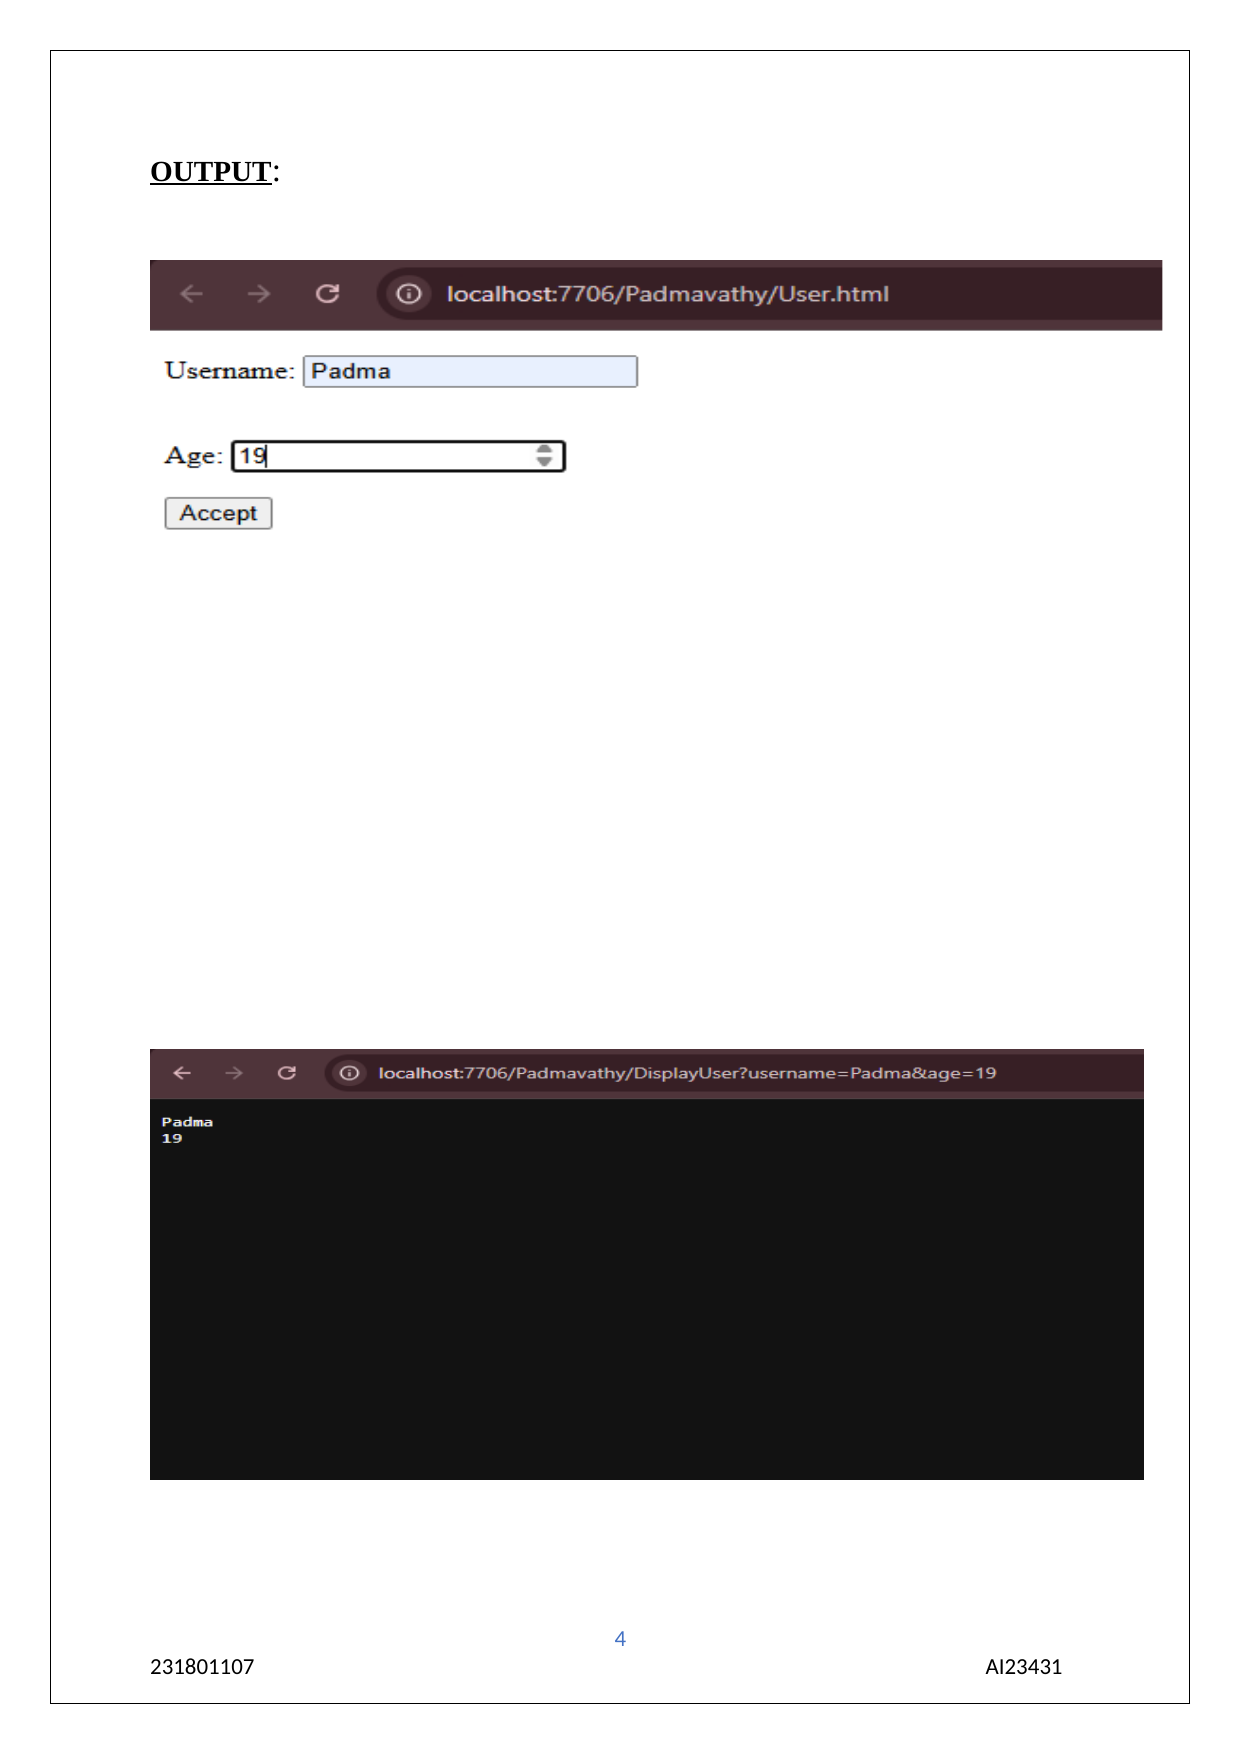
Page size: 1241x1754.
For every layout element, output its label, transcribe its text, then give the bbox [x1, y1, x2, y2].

text OUTPUT: [150, 150, 1090, 188]
picture [150, 260, 1163, 872]
picture [150, 1049, 1144, 1480]
